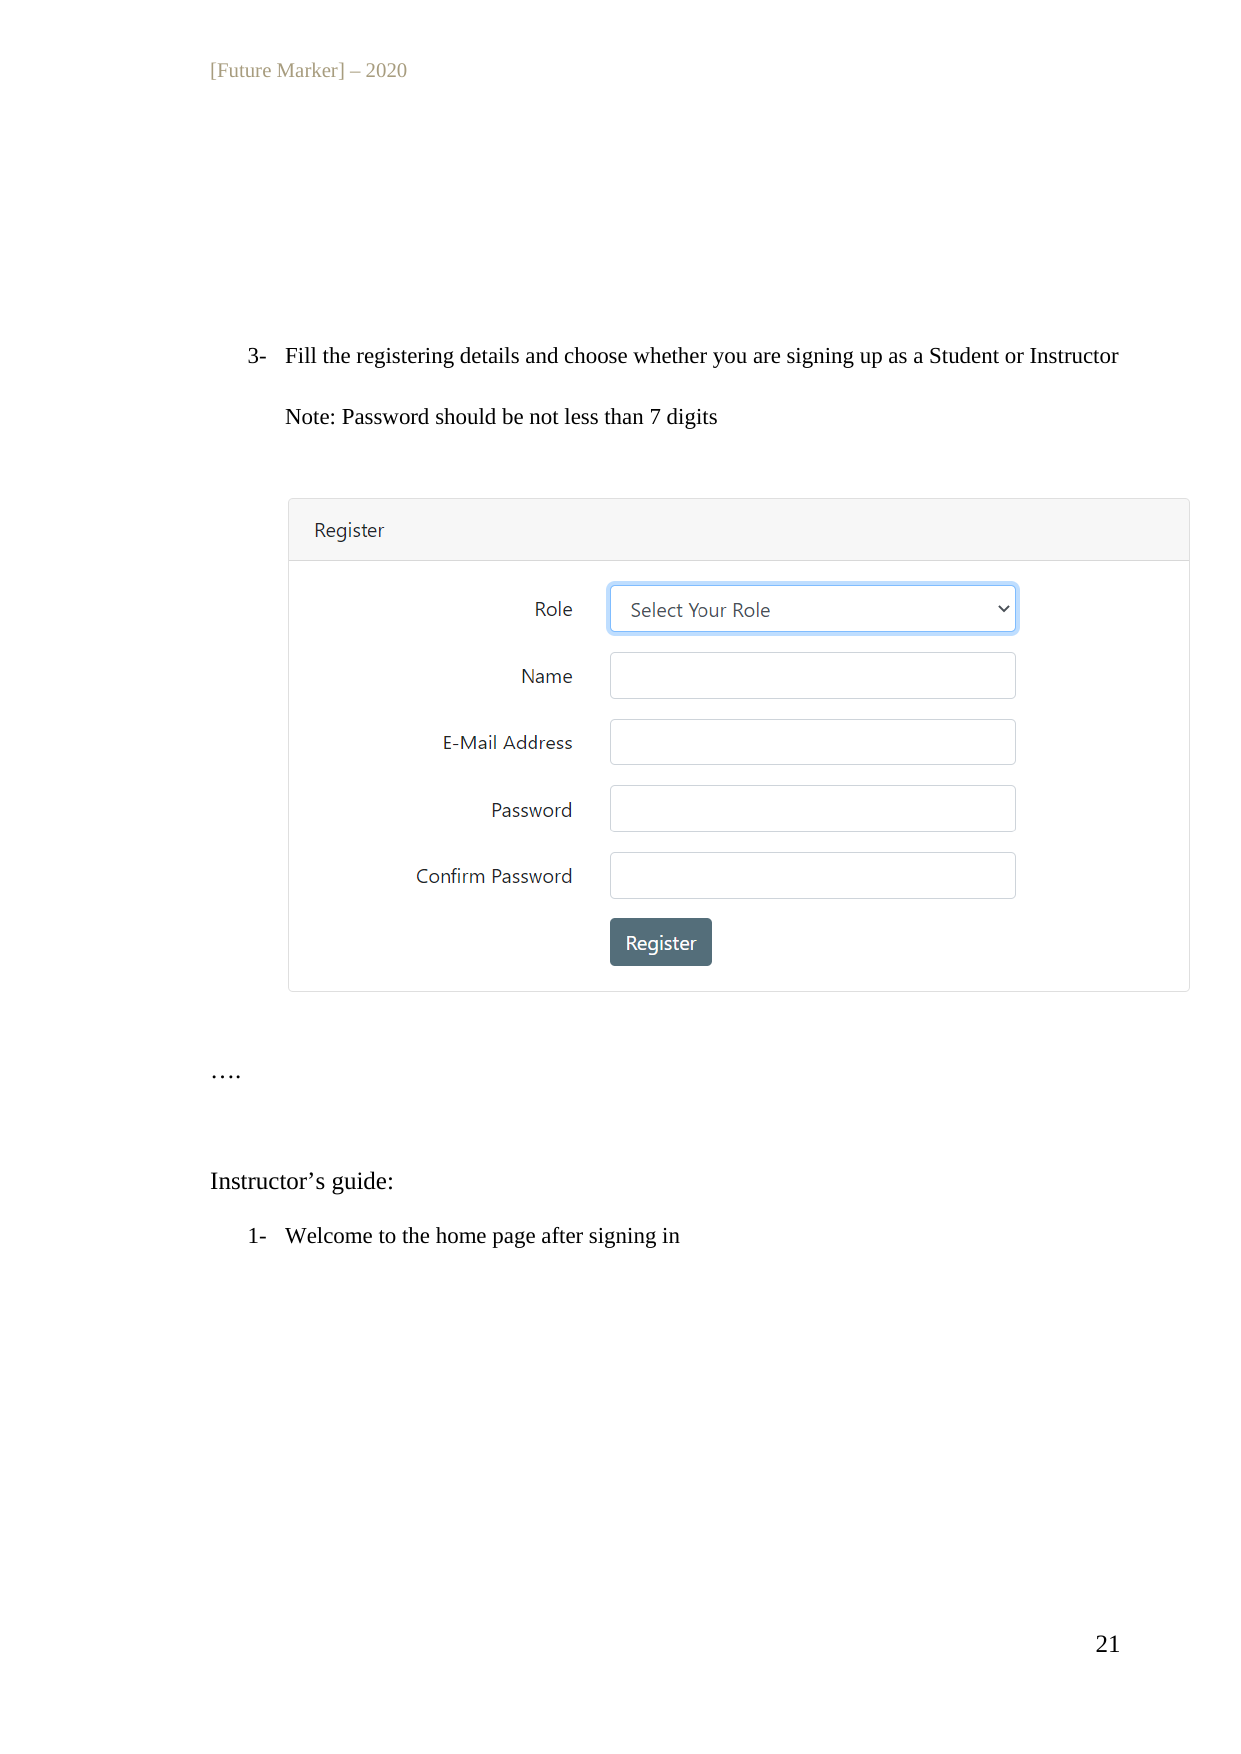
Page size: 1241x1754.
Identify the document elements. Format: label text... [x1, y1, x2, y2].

text Instructor’s guide: [210, 1166, 1120, 1195]
list Welcome to the home page after signing in [247, 1222, 1120, 1248]
list Fill the registering details and choose whether you are signing up as a Student or Instructor [247, 342, 1120, 369]
picture [285, 493, 1196, 1000]
text …. [210, 1055, 1120, 1084]
list Note: Password should be not less than 7 digits [285, 403, 1120, 429]
